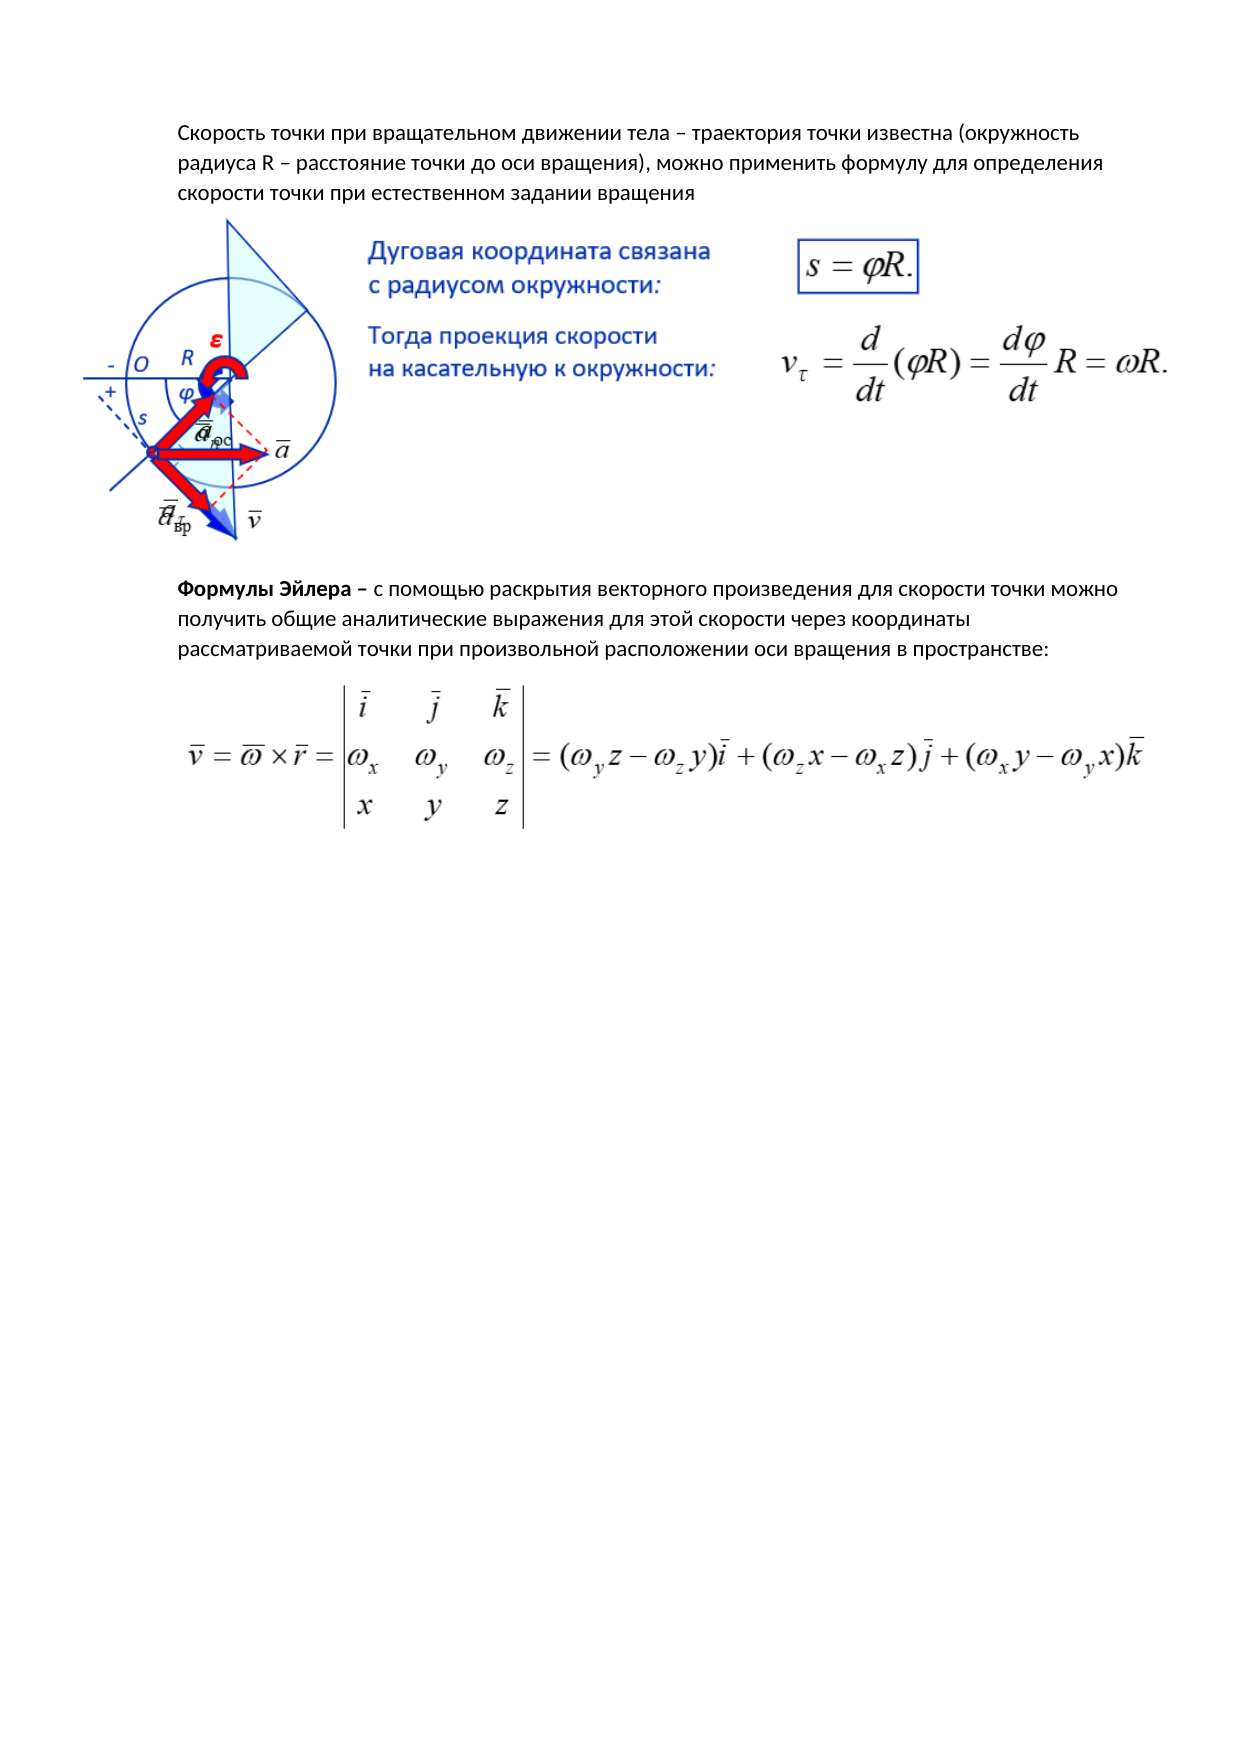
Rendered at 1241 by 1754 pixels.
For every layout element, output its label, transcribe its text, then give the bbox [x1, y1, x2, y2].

picture [363, 314, 1179, 411]
picture [360, 232, 926, 300]
text Формулы Эйлера – с помощью раскрытия векторного произведения для скорости точки можно получить общие аналитические выражения для этой скорости через координаты рассматриваемой точки при произвольной расположении оси вращения в пространстве: [177, 574, 1152, 662]
picture [59, 212, 346, 544]
picture [177, 681, 1152, 840]
text Скорость точки при вращательном движении тела – траектория точки известна (окружность радиуса R – расстояние точки до оси вращения), можно применить формулу для определения скорости точки при естественном задании вращения [177, 118, 1152, 207]
